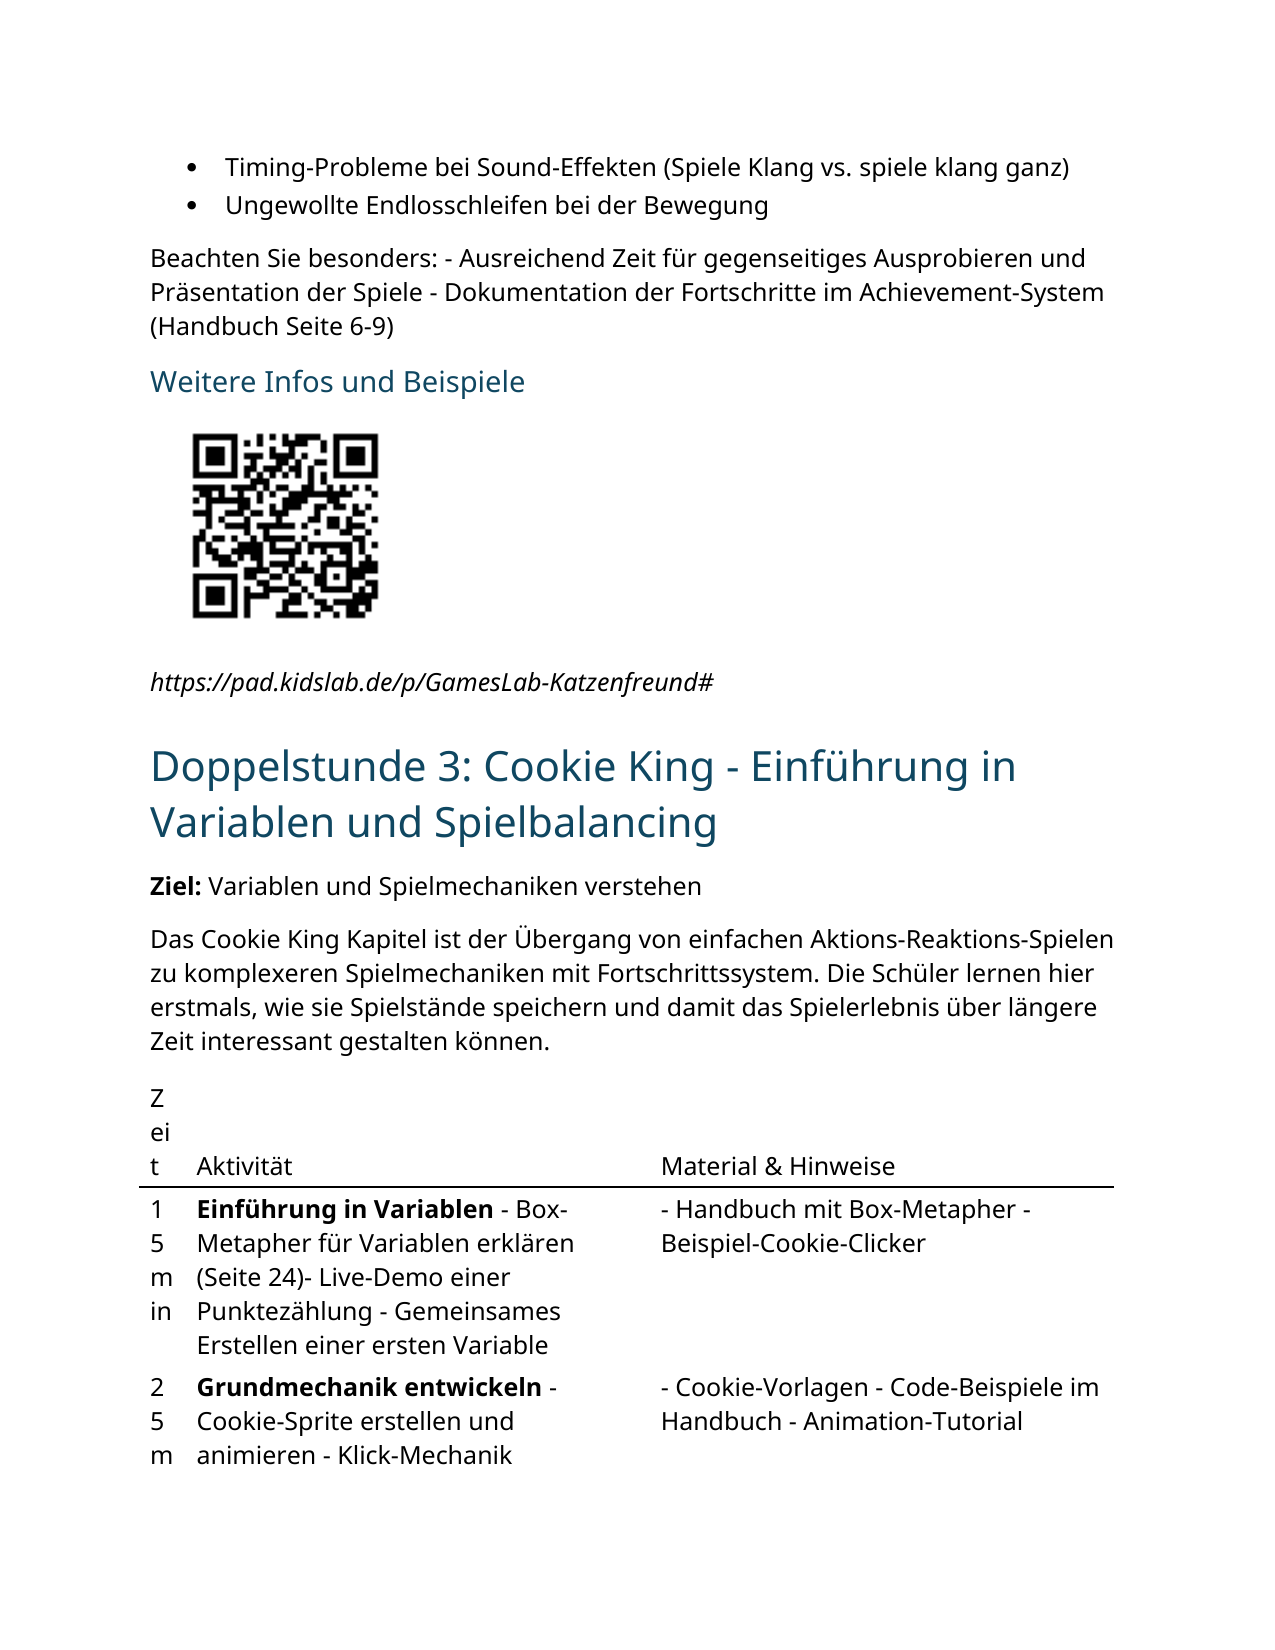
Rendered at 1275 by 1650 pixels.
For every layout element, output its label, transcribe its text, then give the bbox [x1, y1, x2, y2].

table_cell 25 min [139, 1366, 185, 1472]
list Ungewollte Endlosschleifen bei der Bewegung [187, 188, 1125, 222]
subtitle Weitere Infos und Beispiele [150, 362, 1125, 401]
text Ziel: Variablen und Spielmechaniken verstehen [150, 869, 1125, 903]
list Timing-Probleme bei Sound-Effekten (Spiele Klang vs. spiele klang ganz) [187, 150, 1125, 184]
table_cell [649, 1366, 1114, 1472]
table_cell Einführung in Variablen - Box-Metapher für Variablen erklären (Seite 24)- Live-Demo einer Punktezählung - Gemeinsames Erstellen einer ersten Variable [185, 1188, 649, 1366]
picture [168, 409, 404, 644]
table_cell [185, 1366, 649, 1472]
subtitle Doppelstunde 3: Cookie King - Einführung in Variablen und Spielbalancing [150, 736, 1125, 850]
text Das Cookie King Kapitel ist der Übergang von einfachen Aktions-Reaktions-Spielen zu komplexeren Spielmechaniken mit Fortschrittssystem. Die Schüler lernen hier erstmals, wie sie Spielstände speichern und damit das Spielerlebnis über längere Zeit interessant gestalten können. [150, 922, 1125, 1058]
table_cell - Handbuch mit Box-Metapher - Beispiel-Cookie-Clicker [649, 1188, 1114, 1366]
table_header Zeit [139, 1077, 185, 1186]
table_header Material & Hinweise [649, 1077, 1114, 1186]
table_cell 15 min [139, 1188, 185, 1366]
text Beachten Sie besonders: - Ausreichend Zeit für gegenseitiges Ausprobieren und Präsentation der Spiele - Dokumentation der Fortschritte im Achievement-System (Handbuch Seite 6-9) [150, 241, 1125, 343]
text https://pad.kidslab.de/p/GamesLab-Katzenfreund# [150, 665, 1125, 699]
table_header Aktivität [185, 1077, 649, 1186]
